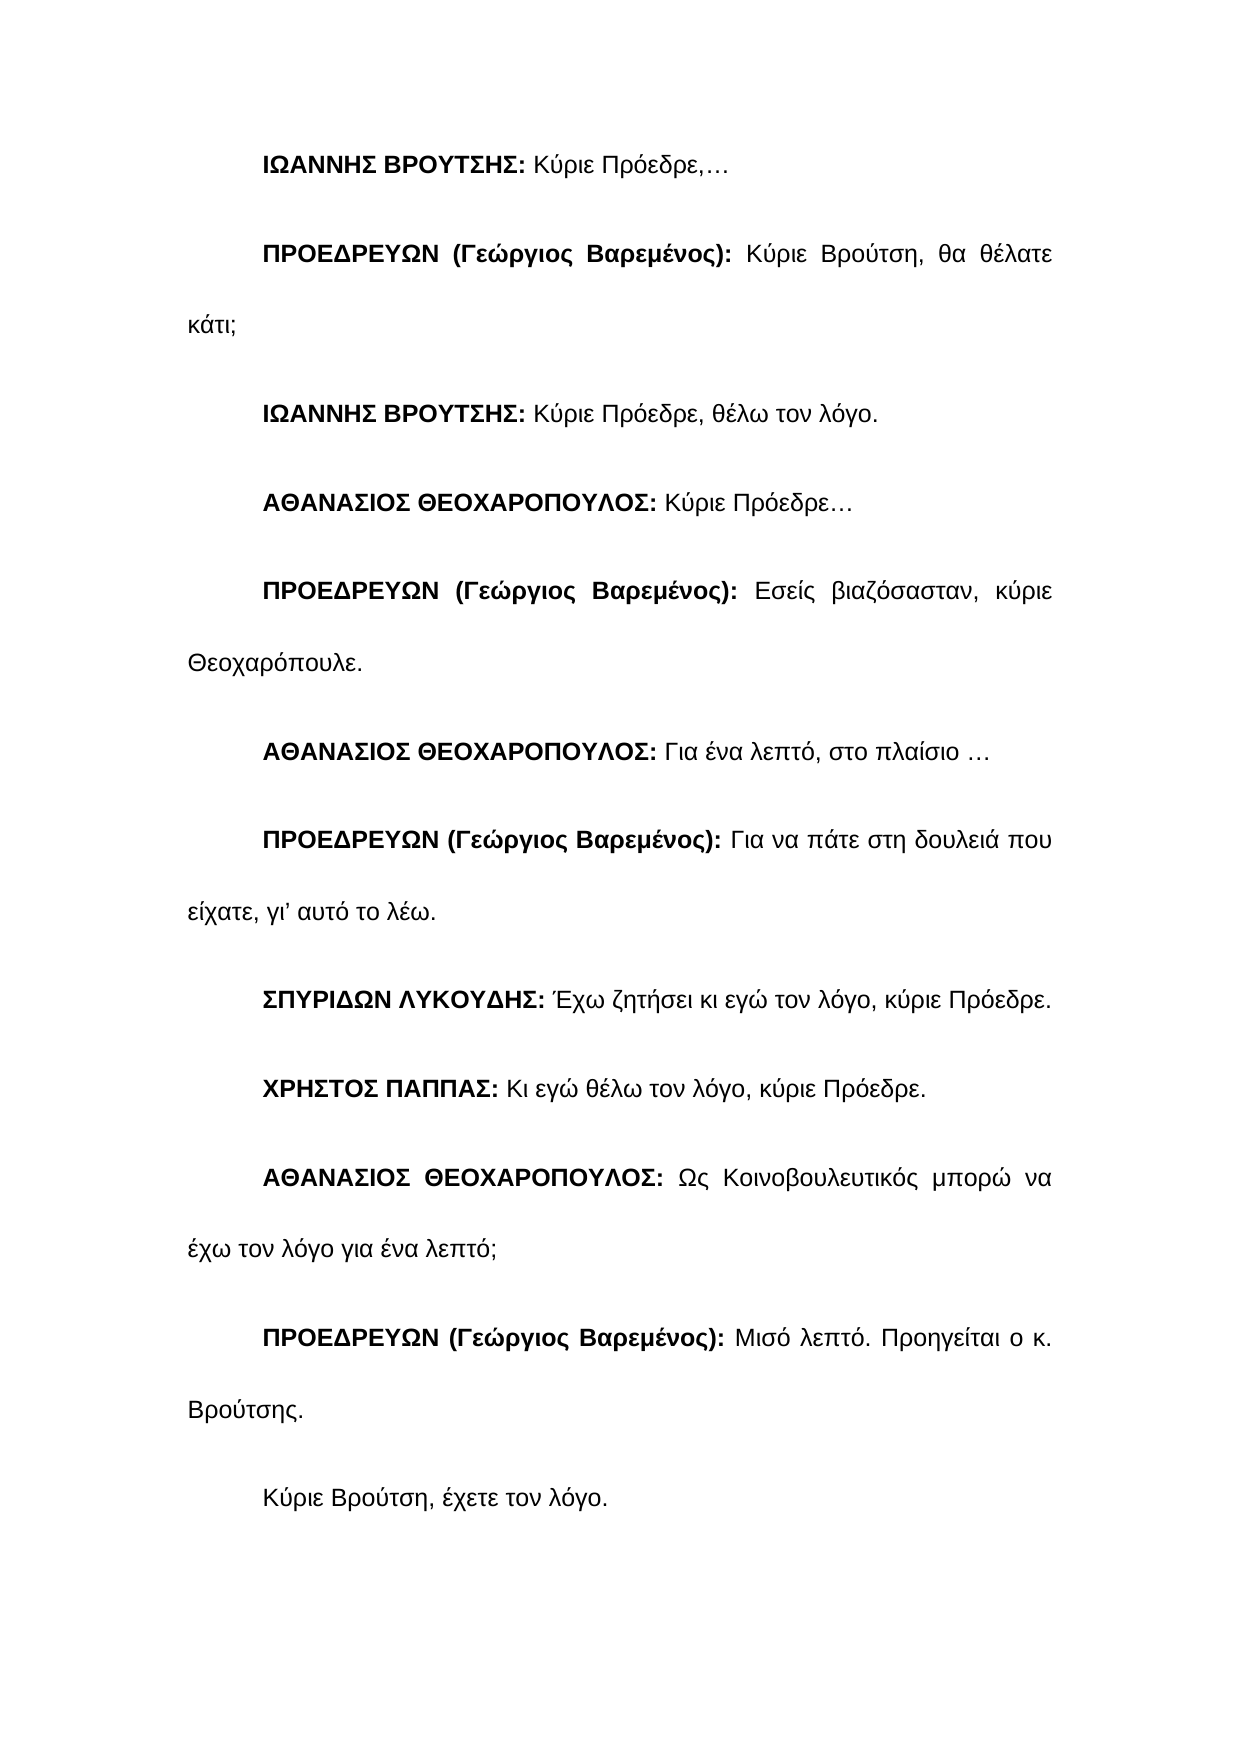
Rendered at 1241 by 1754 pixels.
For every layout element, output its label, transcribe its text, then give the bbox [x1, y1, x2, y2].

text ΑΘΑΝΑΣΙΟΣ ΘΕΟΧΑΡΟΠΟΥΛΟΣ: Κύριε Πρόεδρε… [187, 487, 1053, 516]
text ΑΘΑΝΑΣΙΟΣ ΘΕΟΧΑΡΟΠΟΥΛΟΣ: Ως Κοινοβουλευτικός μπορώ να έχω τον λόγο για ένα λεπτό; [187, 1162, 1053, 1263]
text ΠΡΟΕΔΡΕΥΩΝ (Γεώργιος Βαρεμένος): Εσείς βιαζόσασταν, κύριε Θεοχαρόπουλε. [187, 576, 1053, 677]
text ΑΘΑΝΑΣΙΟΣ ΘΕΟΧΑΡΟΠΟΥΛΟΣ: Για ένα λεπτό, στο πλαίσιο … [187, 736, 1053, 765]
text ΠΡΟΕΔΡΕΥΩΝ (Γεώργιος Βαρεμένος): Κύριε Βρούτση, θα θέλατε κάτι; [187, 238, 1053, 339]
text ΠΡΟΕΔΡΕΥΩΝ (Γεώργιος Βαρεμένος): Μισό λεπτό. Προηγείται ο κ. Βρούτσης. [187, 1323, 1053, 1423]
text ΙΩΑΝΝΗΣ ΒΡΟΥΤΣΗΣ: Κύριε Πρόεδρε, θέλω τον λόγο. [187, 399, 1053, 428]
text ΙΩΑΝΝΗΣ ΒΡΟΥΤΣΗΣ: Κύριε Πρόεδρε,… [187, 150, 1053, 179]
text ΠΡΟΕΔΡΕΥΩΝ (Γεώργιος Βαρεμένος): Για να πάτε στη δουλειά που είχατε, γι’ αυτό το λέω. [187, 825, 1053, 926]
text ΣΠΥΡΙΔΩΝ ΛΥΚΟΥΔΗΣ: Έχω ζητήσει κι εγώ τον λόγο, κύριε Πρόεδρε. [187, 985, 1053, 1014]
text Κύριε Βρούτση, έχετε τον λόγο. [187, 1483, 1053, 1512]
text ΧΡΗΣΤΟΣ ΠΑΠΠΑΣ: Κι εγώ θέλω τον λόγο, κύριε Πρόεδρε. [187, 1074, 1053, 1103]
